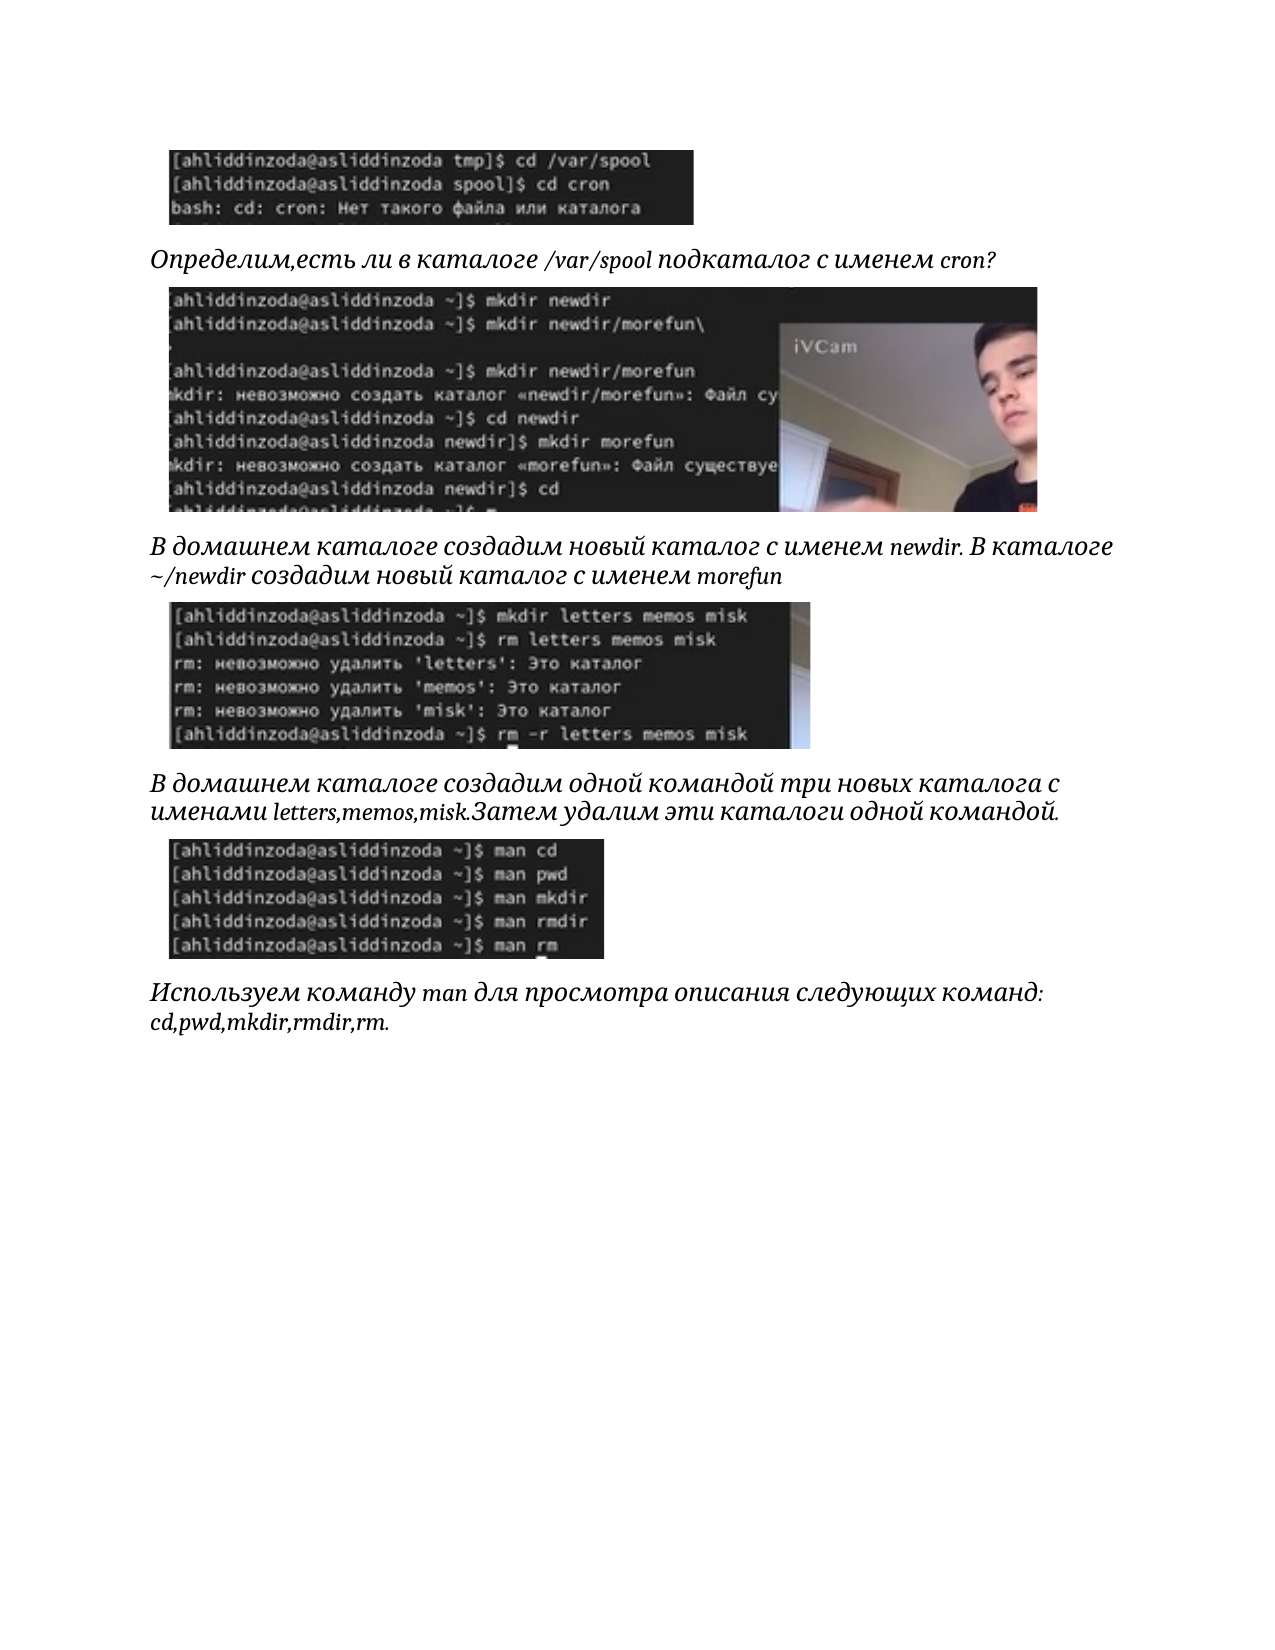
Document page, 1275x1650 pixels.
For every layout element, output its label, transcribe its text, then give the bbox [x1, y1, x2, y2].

picture [168, 150, 694, 225]
text Определим,есть ли в каталоге /var/spool подкаталог с именем cron? [150, 246, 1125, 274]
picture [168, 602, 811, 749]
text Используем команду man для просмотра описания следующих команд: cd,pwd,mkdir,rmdir,rm. [150, 979, 1125, 1037]
picture [168, 287, 1038, 512]
text В домашнем каталоге создадим новый каталог с именем newdir. В каталоге ~/newdir создадим новый каталог с именем morefun [150, 533, 1125, 590]
text В домашнем каталоге создадим одной командой три новых каталога с именами letters,memos,misk.Затем удалим эти каталоги одной командой. [150, 769, 1125, 827]
picture [168, 839, 605, 959]
